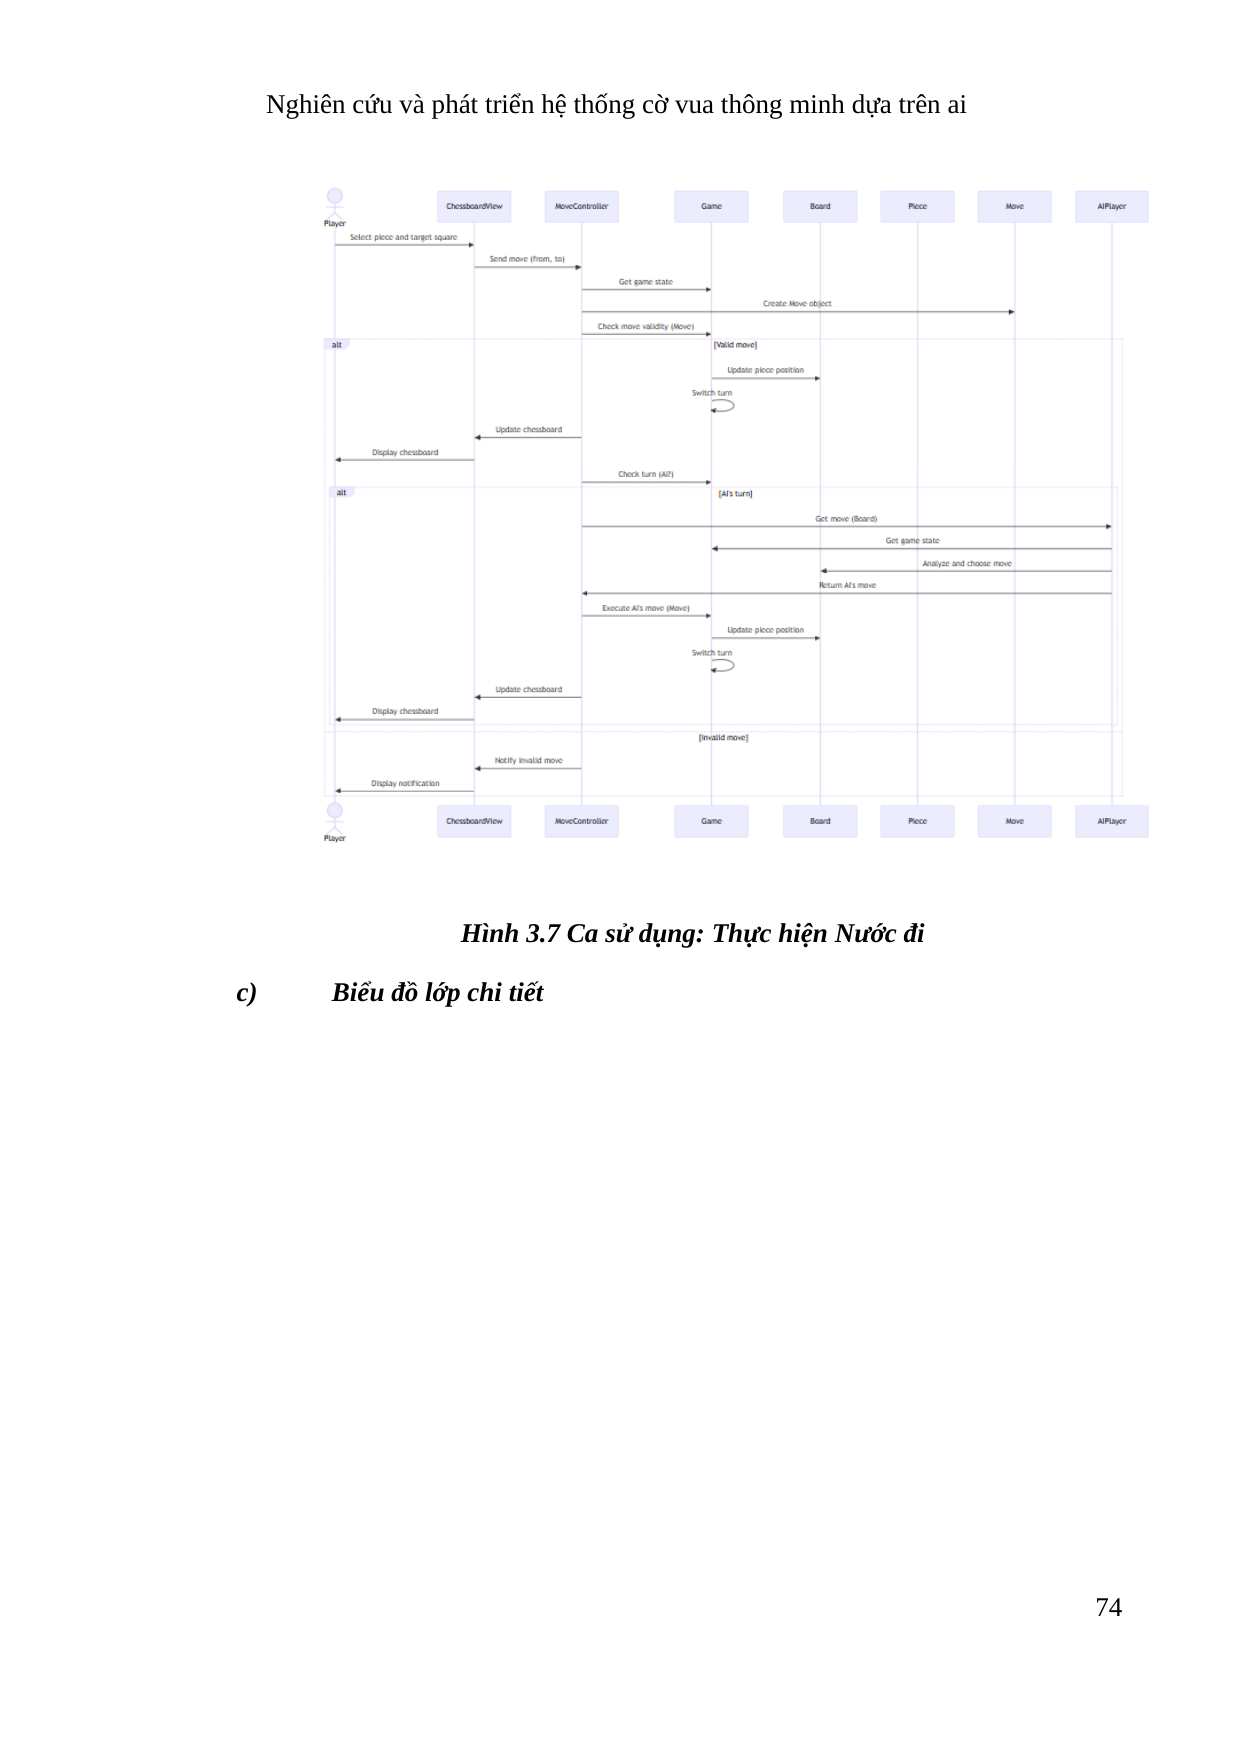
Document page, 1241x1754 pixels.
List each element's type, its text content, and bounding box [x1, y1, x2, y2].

picture [265, 177, 1182, 864]
text Biểu đồ lớp chi tiết [236, 976, 1122, 1007]
